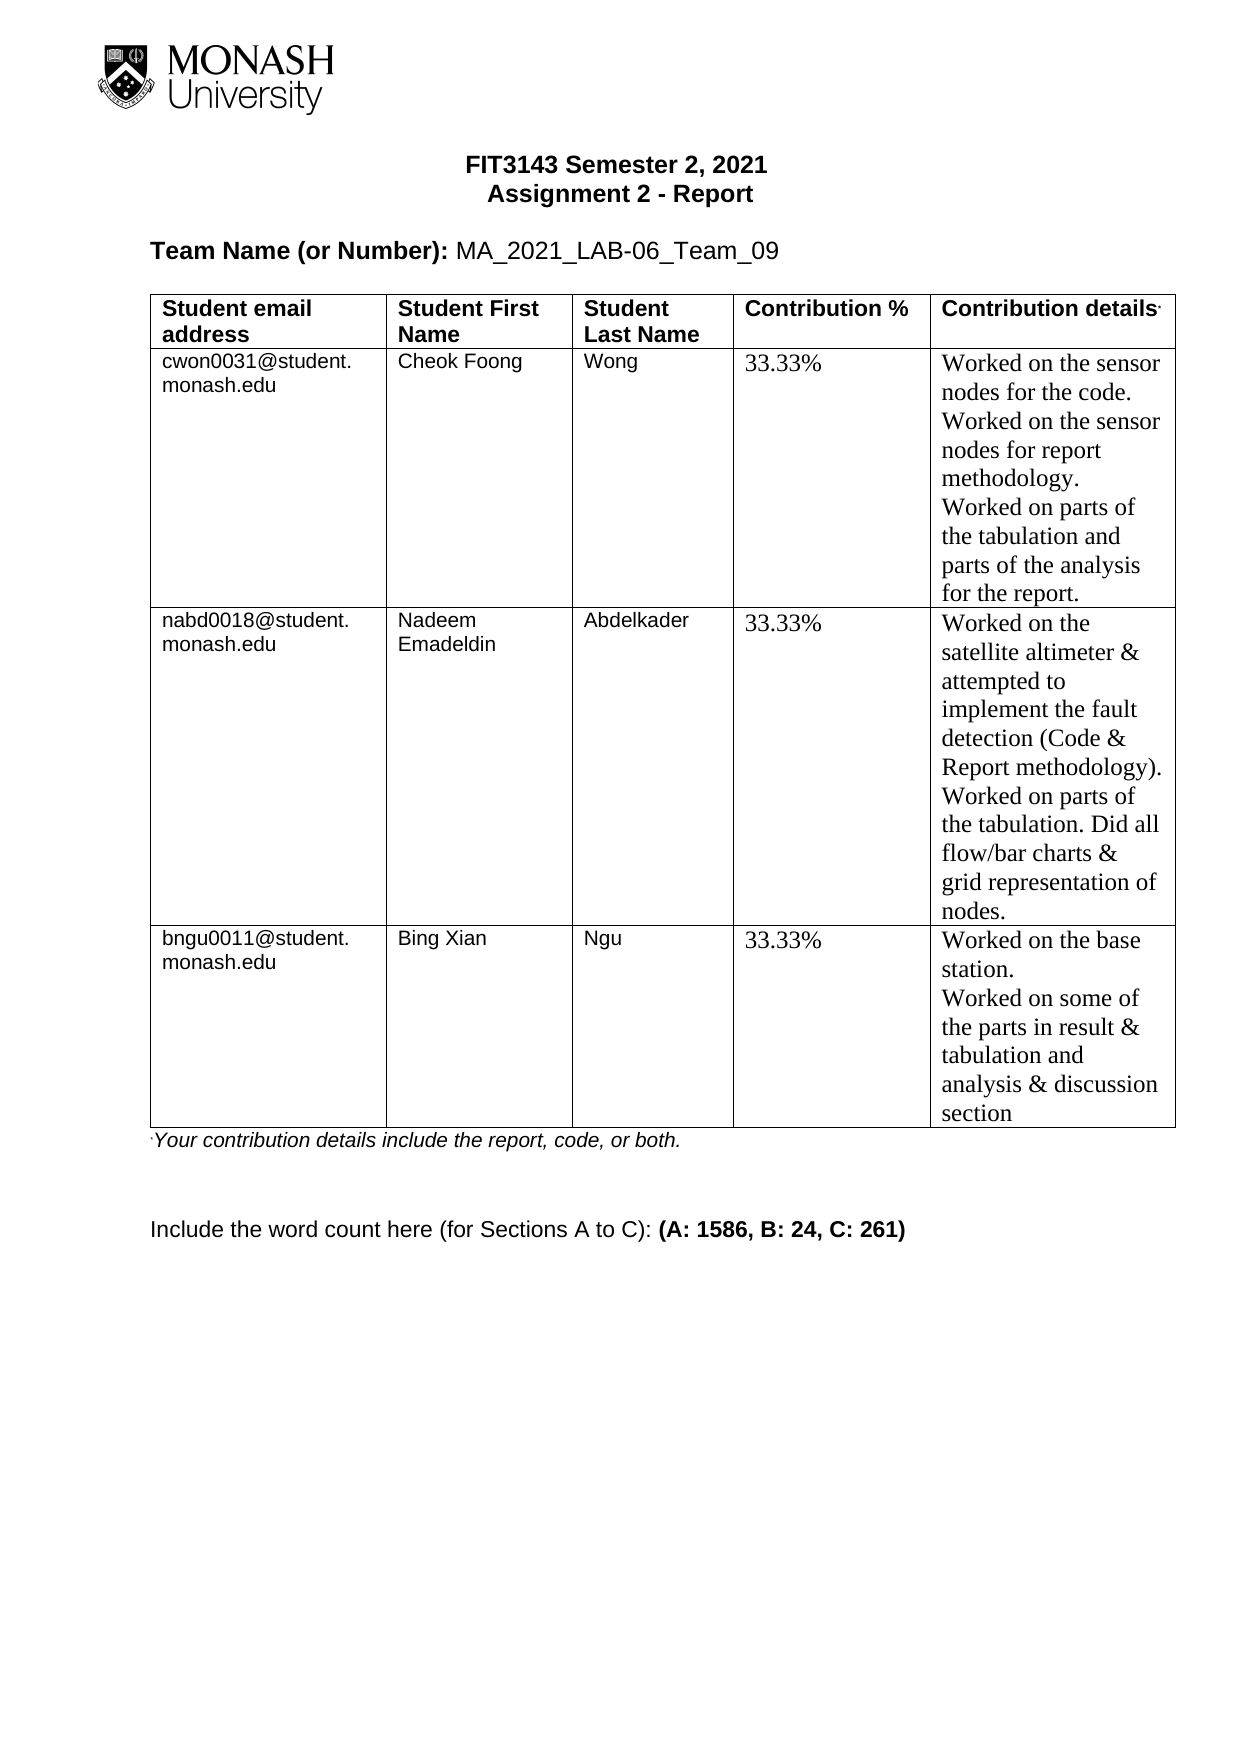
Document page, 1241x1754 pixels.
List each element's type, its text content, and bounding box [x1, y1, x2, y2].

table_cell Wong [573, 349, 733, 607]
table_header Student Last Name [573, 295, 733, 347]
table_cell Worked on the satellite altimeter & attempted to implement the fault detection (Code & Report methodology). Worked on parts of the tabulation. Did all flow/bar charts & grid representation of nodes. [931, 608, 1175, 924]
table_header Contribution % [734, 295, 930, 347]
text Assignment 2 - Report [150, 179, 1090, 207]
table_cell cwon0031@student. monash.edu [151, 349, 386, 607]
table_header Student email address [151, 295, 386, 347]
table_cell Abdelkader [573, 608, 733, 924]
picture [97, 45, 334, 115]
table_header Student First Name [387, 295, 572, 347]
table_cell Bing Xian [387, 926, 572, 1127]
table_cell Nadeem Emadeldin [387, 608, 572, 924]
table_cell Worked on the sensor nodes for the code. Worked on the sensor nodes for report methodology. Worked on parts of the tabulation and parts of the analysis for the report. [931, 349, 1175, 607]
text Team Name (or Number): MA_2021_LAB-06_Team_09 [150, 236, 1090, 265]
table_cell nabd0018@student. monash.edu [151, 608, 386, 924]
table_cell 33.33% [734, 349, 930, 607]
table_cell 33.33% [734, 608, 930, 924]
table_cell Ngu [573, 926, 733, 1127]
table_header Contribution details* [931, 295, 1175, 347]
text FIT3143 Semester 2, 2021 [150, 150, 1090, 179]
text Include the word count here (for Sections A to C): (A: 1586, B: 24, C: 261) [150, 1216, 1090, 1242]
table_cell 33.33% [734, 926, 930, 1127]
table_cell Worked on the base station. Worked on some of the parts in result & tabulation and analysis & discussion section [931, 926, 1175, 1127]
table_cell bngu0011@student. monash.edu [151, 926, 386, 1127]
table_cell Cheok Foong [387, 349, 572, 607]
text *Your contribution details include the report, code, or both. [150, 1128, 1090, 1152]
